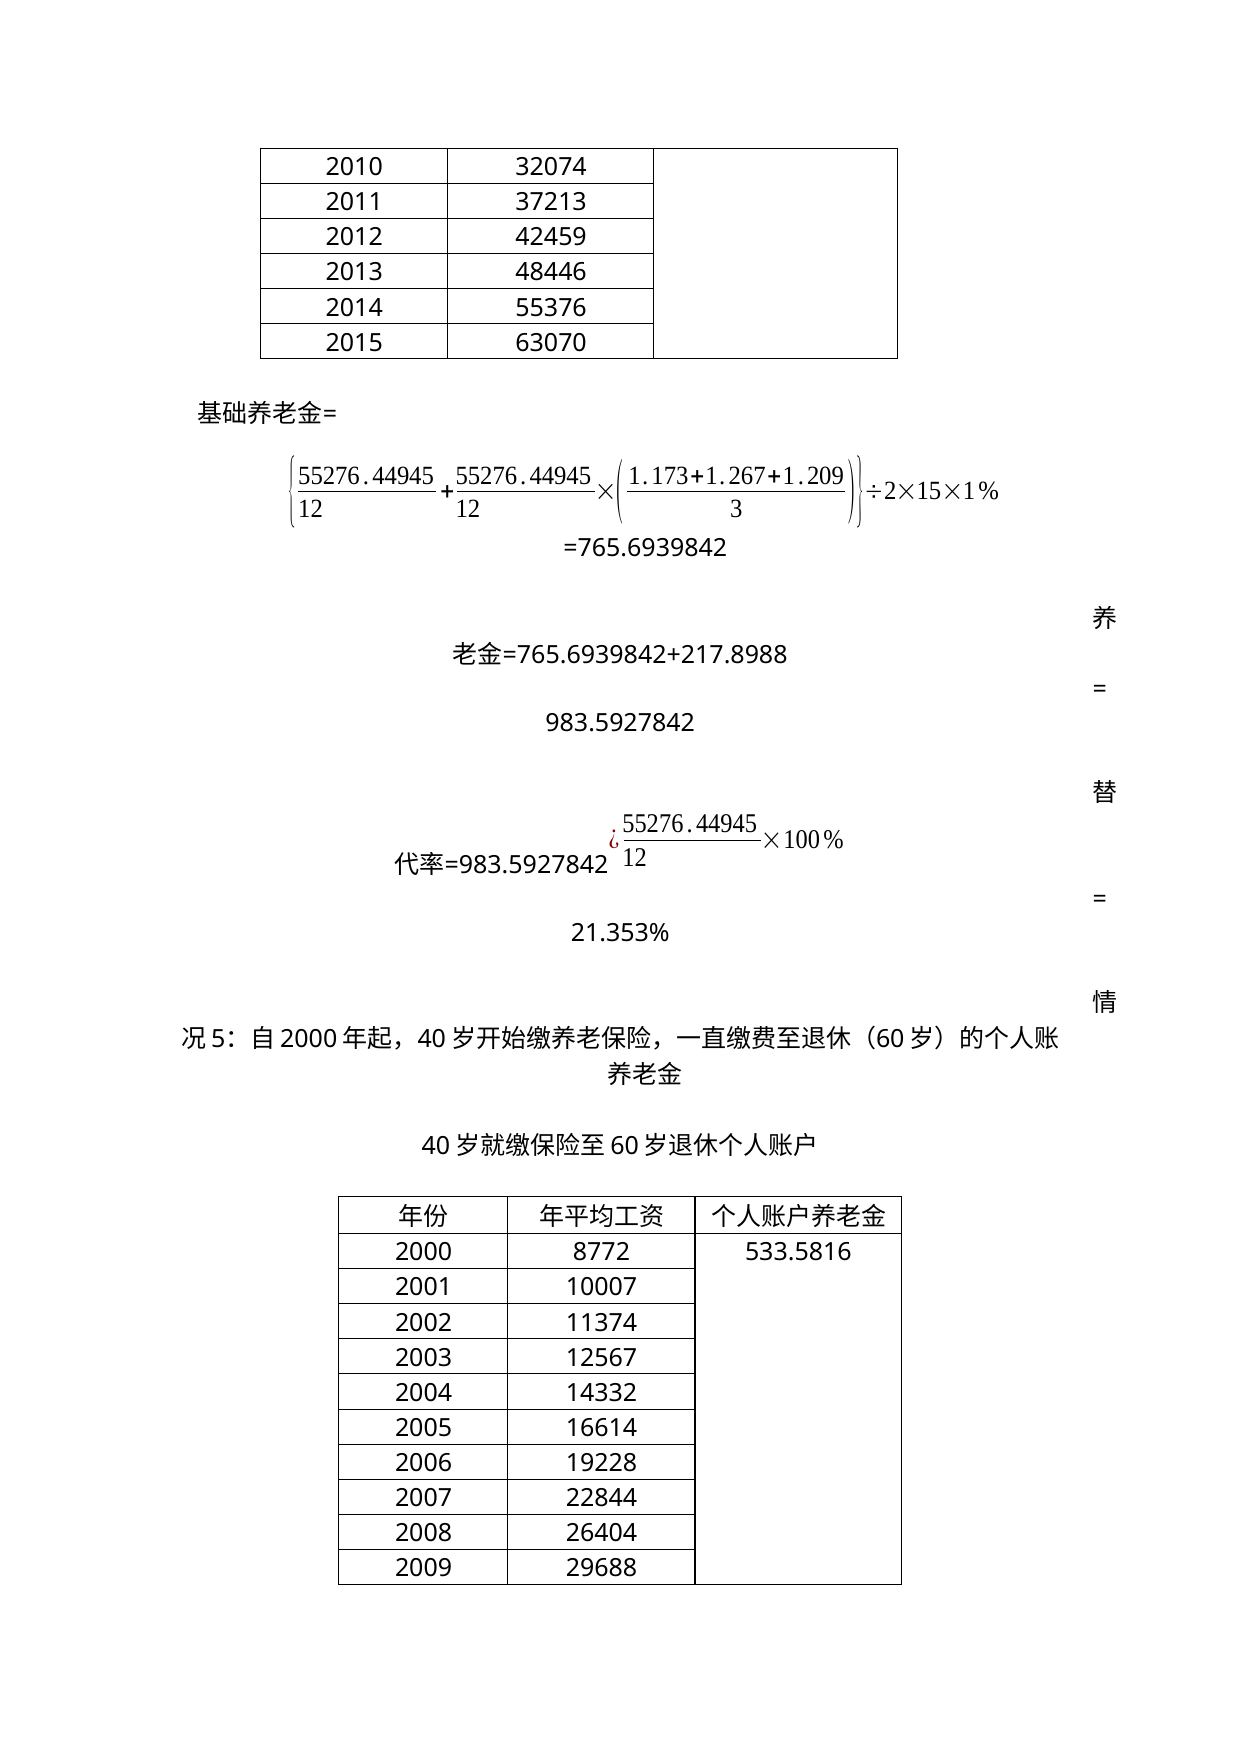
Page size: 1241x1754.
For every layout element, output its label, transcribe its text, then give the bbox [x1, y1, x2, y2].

table_cell 10007 [508, 1269, 694, 1303]
table_cell 48446 [448, 254, 653, 288]
table_cell 2000 [339, 1234, 507, 1268]
text 情况5：自2000年起，40岁开始缴养老保险，一直缴费至退休（60岁）的个人账 [148, 982, 1092, 1055]
table_cell 8772 [508, 1234, 694, 1268]
text 养老金 [148, 1055, 1092, 1091]
table_cell 29688 [508, 1550, 694, 1584]
text =765.6939842 [148, 530, 1092, 564]
table_cell 32074 [448, 149, 653, 183]
text =983.5927842 [148, 671, 1092, 739]
table_cell 14332 [508, 1374, 694, 1408]
table_cell 2011 [261, 184, 447, 218]
table_cell 42459 [448, 219, 653, 253]
table_header 年平均工资 [508, 1197, 694, 1233]
table_cell 2005 [339, 1410, 507, 1443]
text 养老金=765.6939842+217.8988 [148, 598, 1092, 671]
table_cell 37213 [448, 184, 653, 218]
table_cell 2010 [261, 149, 447, 183]
table_cell 26404 [508, 1515, 694, 1549]
table_header 年份 [339, 1197, 507, 1233]
table_cell 12567 [508, 1339, 694, 1373]
table_cell 2013 [261, 254, 447, 288]
table_cell 2008 [339, 1515, 507, 1549]
table_header 个人账户养老金 [696, 1197, 901, 1233]
table_cell 2003 [339, 1339, 507, 1373]
text 基础养老金= [148, 393, 1092, 430]
table_cell 2004 [339, 1374, 507, 1408]
table_cell 55376 [448, 289, 653, 323]
table_cell 2015 [261, 324, 447, 358]
table_cell 22844 [508, 1480, 694, 1514]
table_cell 11374 [508, 1304, 694, 1338]
table_cell 2007 [339, 1480, 507, 1514]
table_cell 2009 [339, 1550, 507, 1584]
text 40岁就缴保险至60岁退休个人账户 [148, 1125, 1092, 1162]
table_cell 19228 [508, 1445, 694, 1479]
table_cell 2002 [339, 1304, 507, 1338]
text =21.353% [148, 880, 1092, 948]
table_cell 533.5816 [696, 1234, 901, 1584]
table_cell 2014 [261, 289, 447, 323]
table_cell 2001 [339, 1269, 507, 1303]
text 替代率=983.5927842 [148, 773, 1092, 880]
table_cell 2006 [339, 1445, 507, 1479]
table_cell 16614 [508, 1410, 694, 1443]
table_cell 2012 [261, 219, 447, 253]
table_cell 63070 [448, 324, 653, 358]
